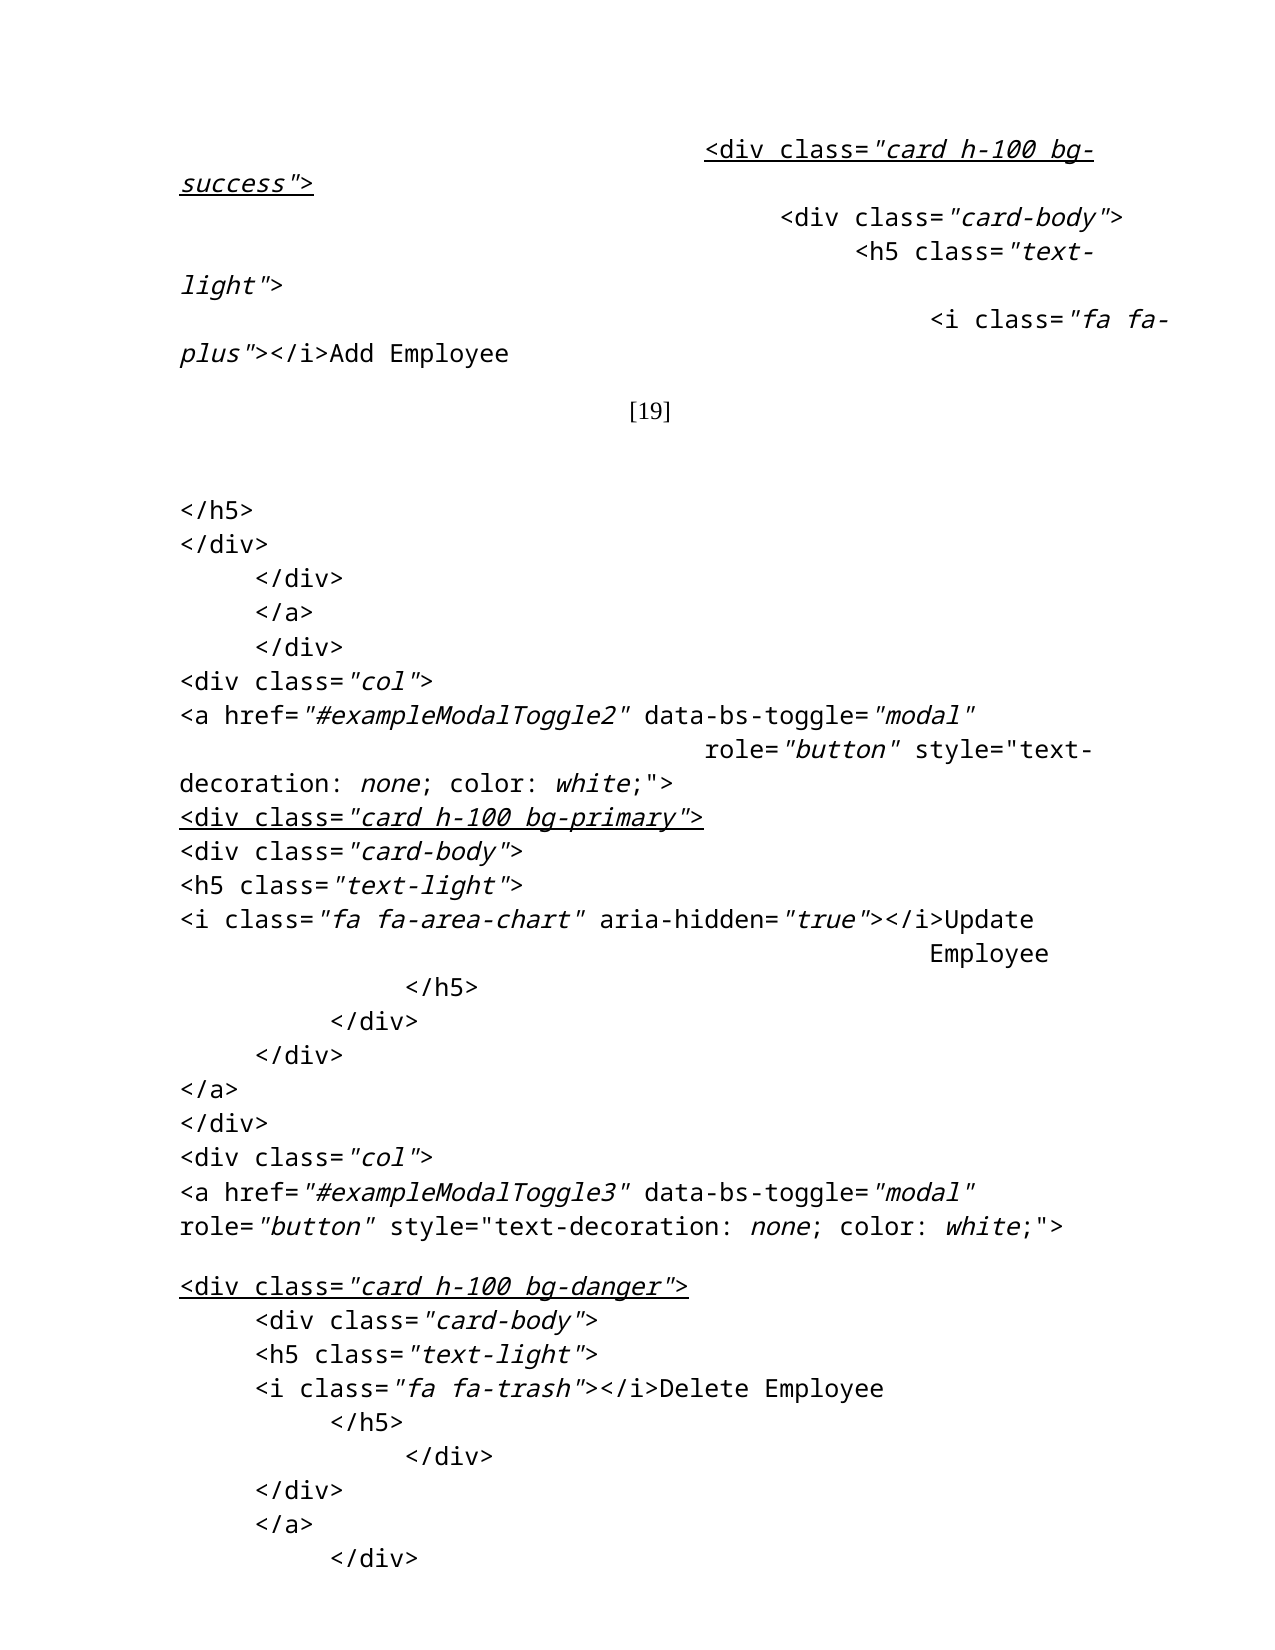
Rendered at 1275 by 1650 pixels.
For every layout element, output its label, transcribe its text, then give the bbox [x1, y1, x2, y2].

text </h5> [179, 493, 1173, 527]
text <div class="card h-100 bg-primary"> [179, 799, 1173, 833]
text </div> [179, 527, 1173, 561]
text </div> [179, 1106, 1173, 1140]
text <h5 class="text-light"> [179, 1337, 1173, 1371]
text <h5 class="text-light"> [179, 233, 1173, 302]
text <div class="card h-100 bg-success"> [179, 131, 1173, 199]
text <i class="fa fa-area-chart" aria-hidden="true"></i>Update [179, 902, 1173, 936]
text <h5 class="text-light"> [179, 868, 1173, 902]
text <a href="#exampleModalToggle2" data-bs-toggle="modal" [179, 697, 1173, 731]
text role="button" style="text-decoration: none; color: white;"> [179, 731, 1173, 799]
text </div> [179, 561, 1173, 595]
text </a> [179, 595, 1173, 629]
text </div> [179, 1038, 1173, 1072]
text [19] [179, 396, 1173, 425]
text </a> [179, 1072, 1173, 1106]
text </div> [179, 629, 1173, 663]
text <i class="fa fa-plus"></i>Add Employee [179, 302, 1173, 370]
text </div> [179, 1473, 1173, 1507]
text </div> [179, 1541, 1173, 1575]
text </div> [179, 1439, 1173, 1473]
text <div class="col"> [179, 663, 1173, 697]
text </div> [179, 1004, 1173, 1038]
text </a> [179, 1507, 1173, 1541]
text <i class="fa fa-trash"></i>Delete Employee [179, 1371, 1173, 1405]
text </h5> [179, 1405, 1173, 1439]
text role="button" style="text-decoration: none; color: white;"> [179, 1208, 1173, 1242]
text Employee [179, 936, 1173, 970]
text <div class="col"> [179, 1140, 1173, 1174]
text <div class="card-body"> [179, 833, 1173, 868]
text </h5> [179, 970, 1173, 1004]
text <a href="#exampleModalToggle3" data-bs-toggle="modal" [179, 1174, 1173, 1208]
text <div class="card h-100 bg-danger"> <div class="card-body"> [179, 1269, 1173, 1337]
text <div class="card-body"> [179, 199, 1173, 233]
